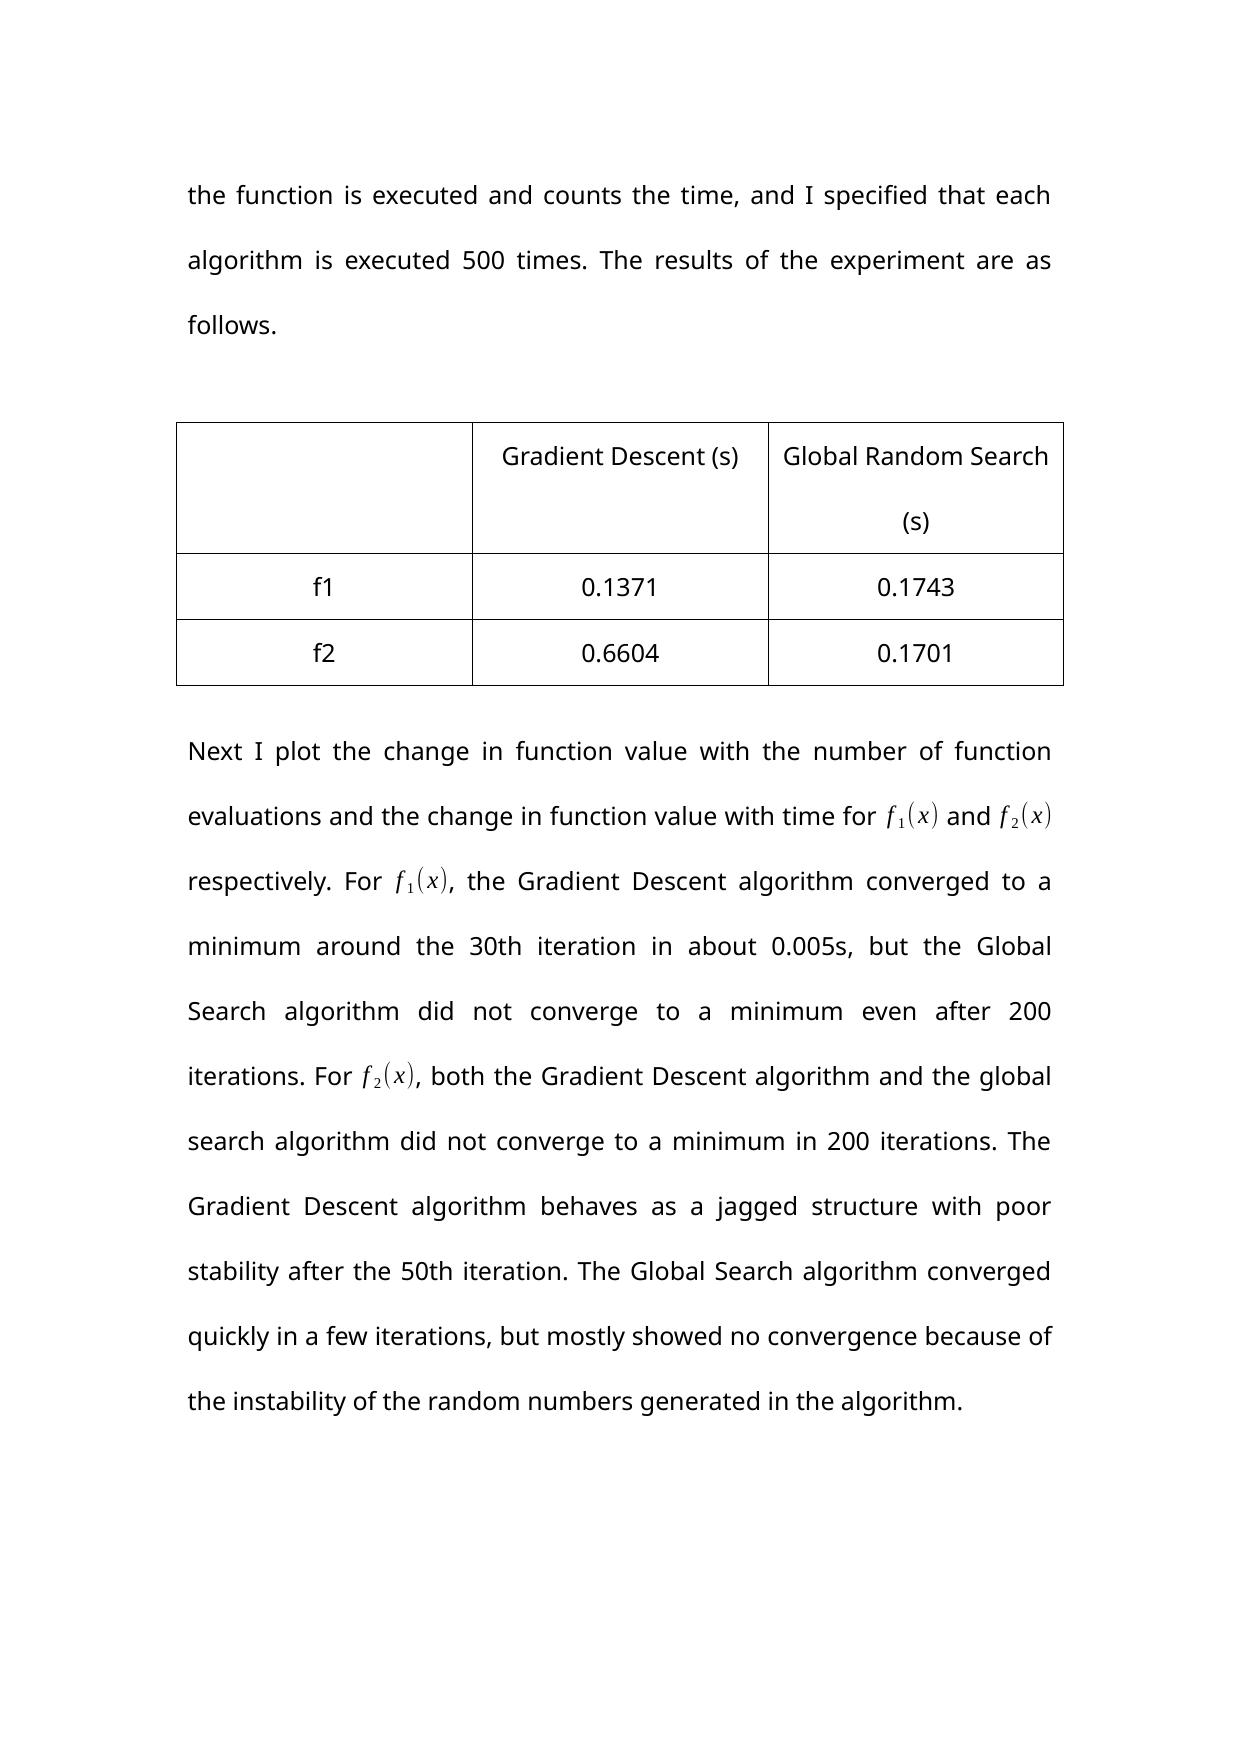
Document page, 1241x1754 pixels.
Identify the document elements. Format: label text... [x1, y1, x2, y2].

table_header Gradient Descent (s) [473, 423, 768, 553]
table_cell 0.6604 [473, 620, 768, 685]
list Next I plot the change in function value with the number of function evaluations and the change in function value with time for and respectively. For , the Gradient Descent algorithm converged to a minimum around the 30th iteration in about 0.005s, but the Global Search algorithm did not converge to a minimum even after 200 iterations. For , both the Gradient Descent algorithm and the global search algorithm did not converge to a minimum in 200 iterations. The Gradient Descent algorithm behaves as a jagged structure with poor stability after the 50th iteration. The Global Search algorithm converged quickly in a few iterations, but mostly showed no convergence because of the instability of the random numbers generated in the algorithm. [187, 719, 1053, 1434]
table_cell f2 [177, 620, 472, 685]
table_cell 0.1701 [769, 620, 1063, 685]
table_cell 0.1743 [769, 554, 1063, 619]
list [187, 162, 1053, 357]
table_header Global Random Search (s) [769, 423, 1063, 553]
table_cell f1 [177, 554, 472, 619]
table_cell 0.1371 [473, 554, 768, 619]
table_header [177, 423, 472, 553]
